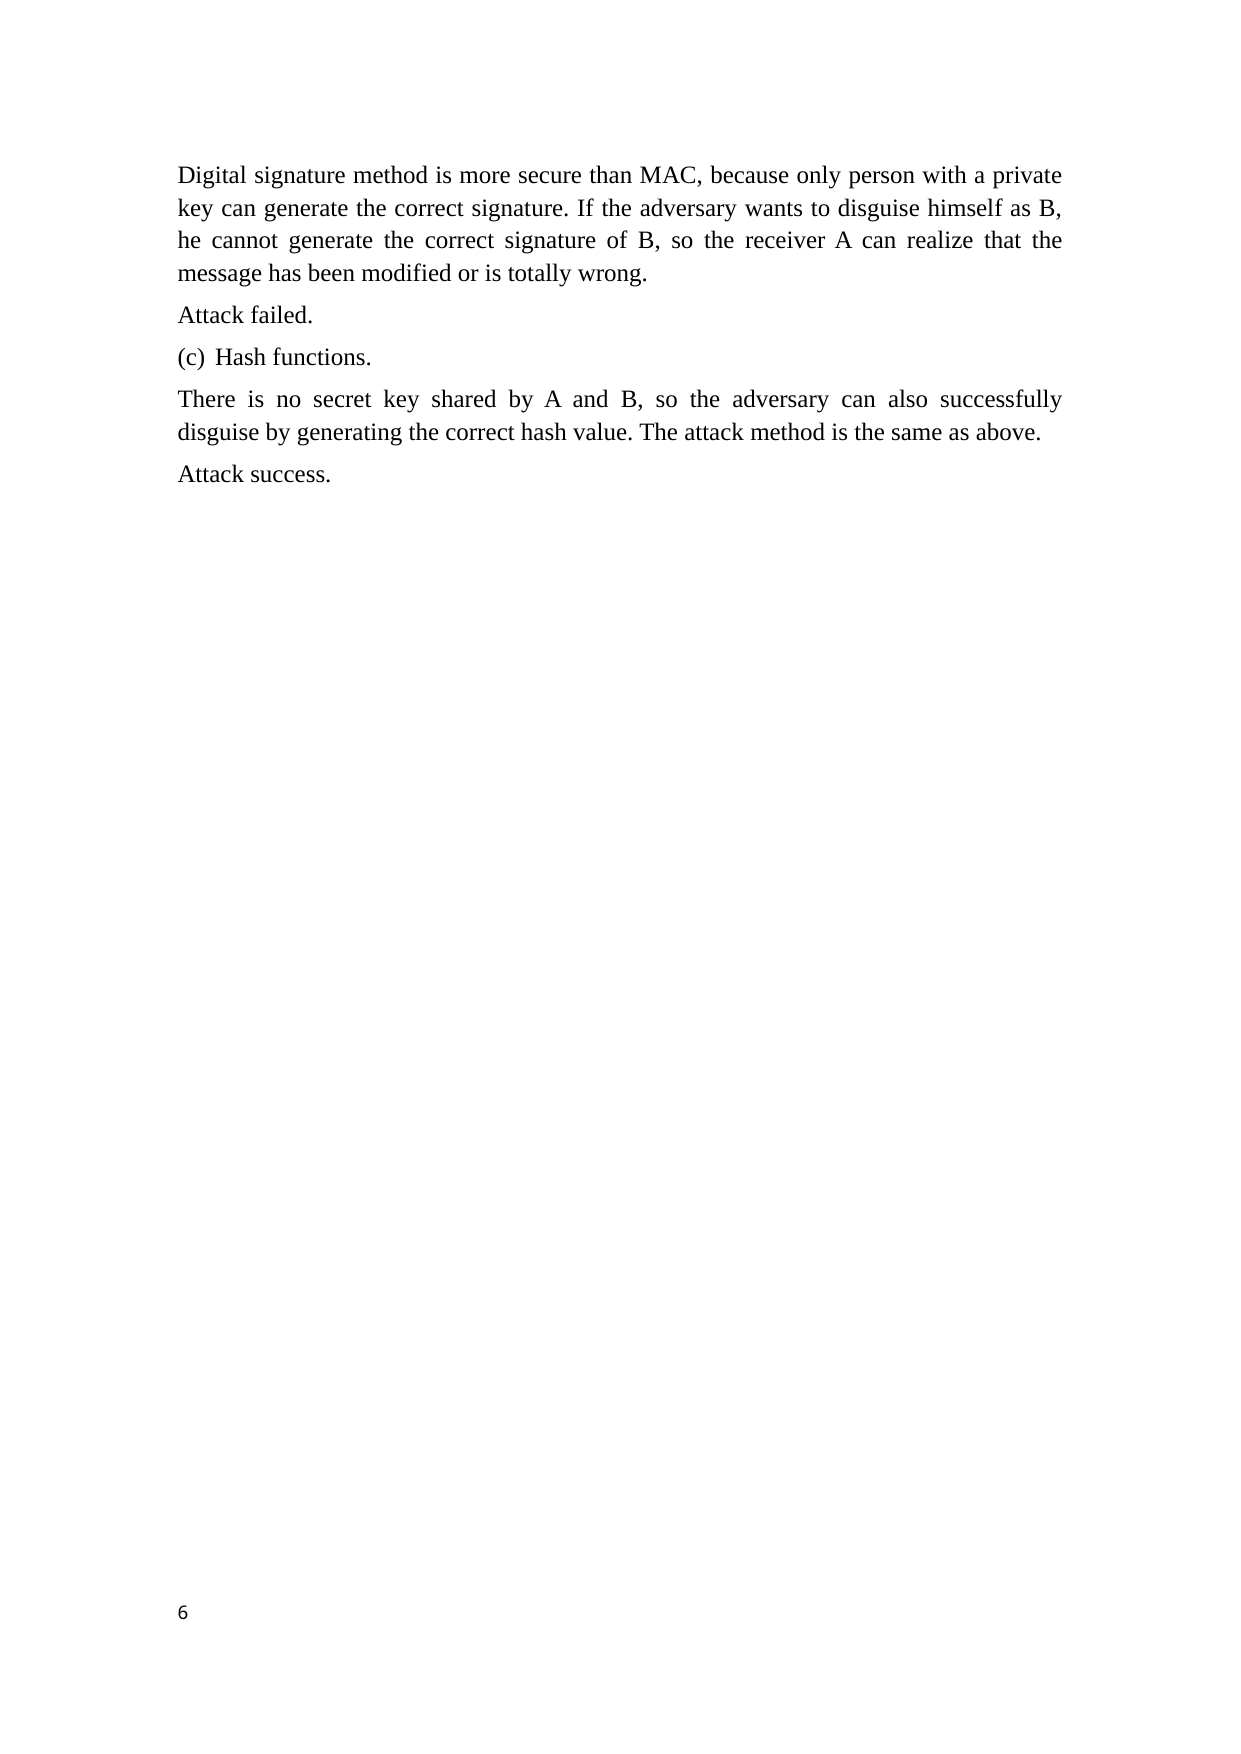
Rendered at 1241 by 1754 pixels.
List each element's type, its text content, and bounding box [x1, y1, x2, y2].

text Digital signature method is more secure than MAC, because only person with a private key can generate the correct signature. If the adversary wants to disguise himself as B, he cannot generate the correct signature of B, so the receiver A can realize that the message has been modified or is totally wrong. [177, 159, 1063, 289]
text Attack success. [177, 457, 1063, 490]
text There is no secret key shared by A and B, so the adversary can also successfully disguise by generating the correct hash value. The attack method is the same as above. [177, 383, 1063, 448]
text Attack failed. [177, 298, 1063, 331]
list Hash functions. [177, 341, 1063, 373]
